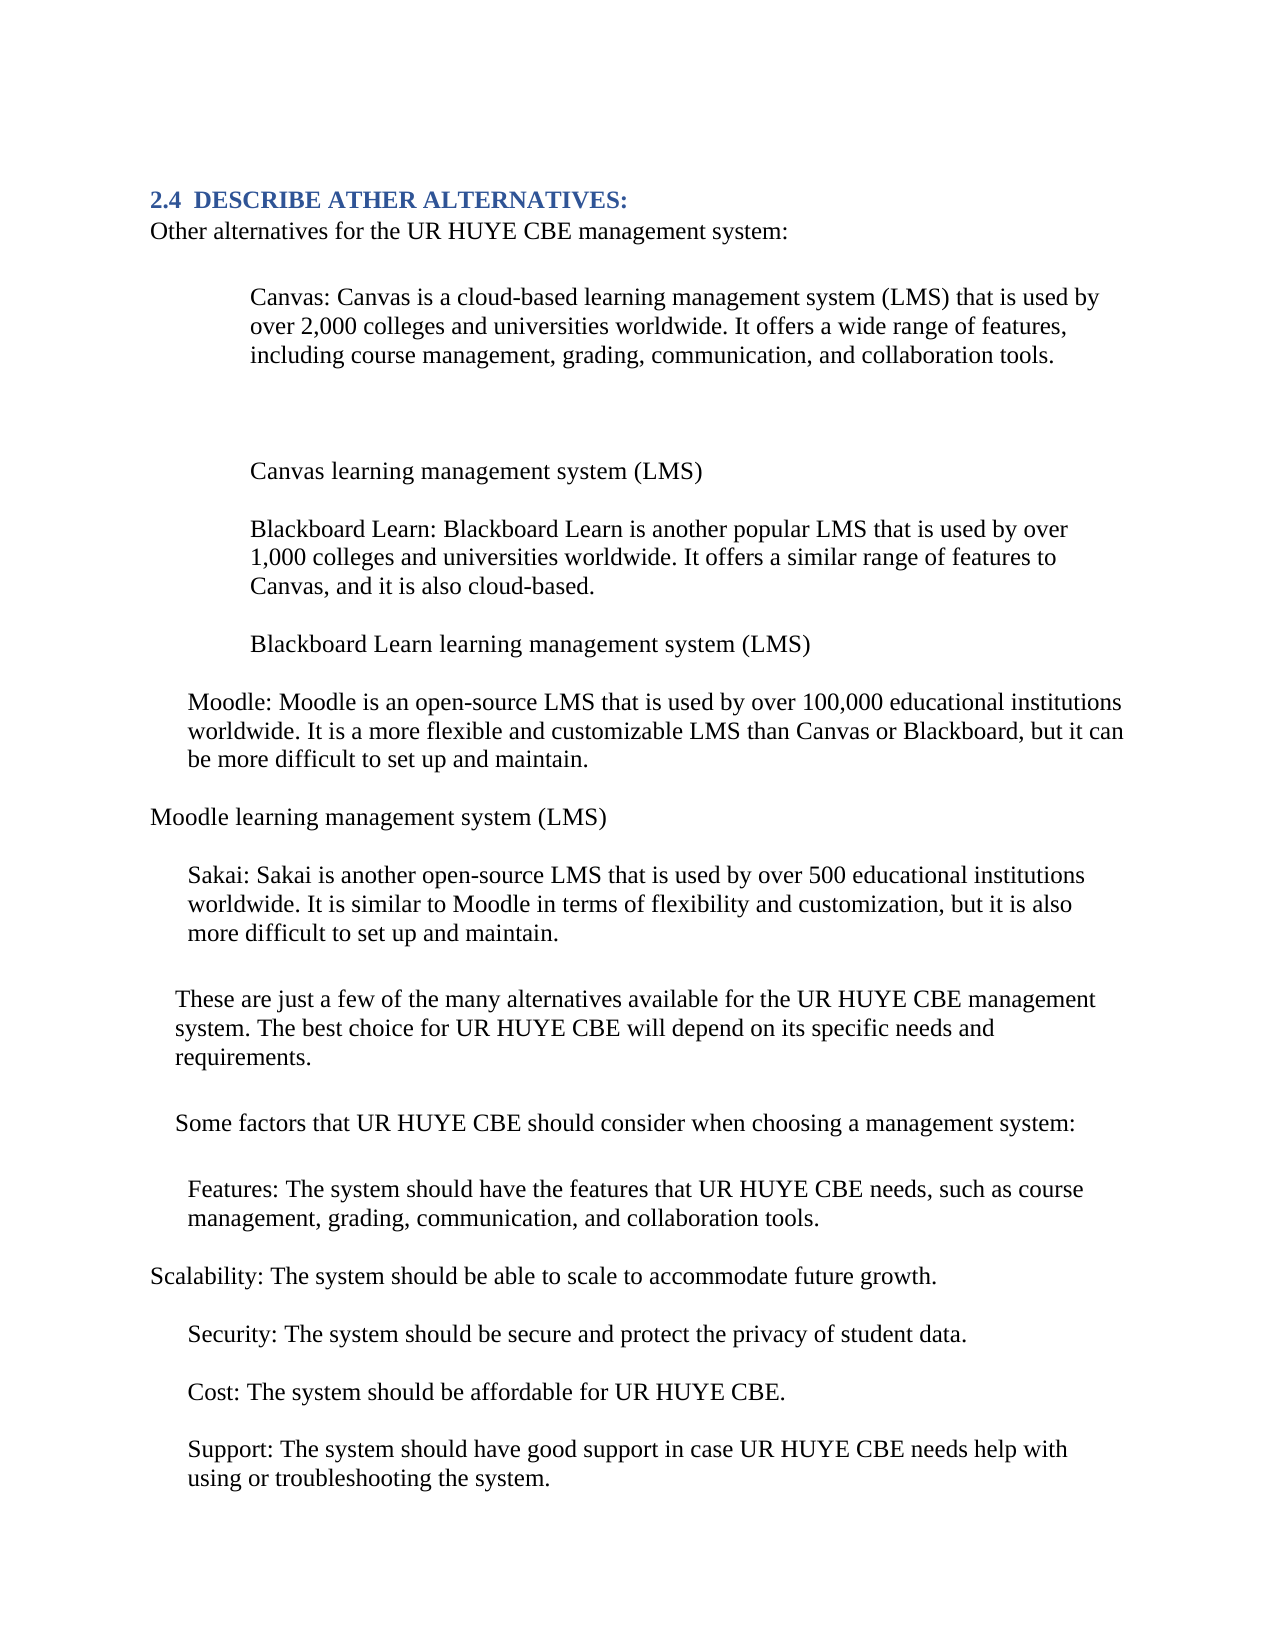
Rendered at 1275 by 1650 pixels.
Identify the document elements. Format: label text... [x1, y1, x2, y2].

text Features: The system should have the features that UR HUYE CBE needs, such as course management, grading, communication, and collaboration tools. [187, 1174, 1125, 1232]
text Scalability: The system should be able to scale to accommodate future growth. [150, 1261, 1125, 1289]
text Sakai: Sakai is another open-source LMS that is used by over 500 educational institutions worldwide. It is similar to Moodle in terms of flexibility and customization, but it is also more difficult to set up and maintain. [187, 860, 1125, 947]
text Moodle: Moodle is an open-source LMS that is used by over 100,000 educational institutions worldwide. It is a more flexible and customizable LMS than Canvas or Blackboard, but it can be more difficult to set up and maintain. [187, 687, 1125, 773]
text Canvas learning management system (LMS) [250, 456, 1125, 484]
text Blackboard Learn learning management system (LMS) [250, 629, 1125, 658]
text Other alternatives for the UR HUYE CBE management system: [150, 216, 1125, 245]
text Moodle learning management system (LMS) [150, 802, 1125, 831]
text These are just a few of the many alternatives available for the UR HUYE CBE management system. The best choice for UR HUYE CBE will depend on its specific needs and requirements. [175, 984, 1125, 1070]
text Support: The system should have good support in case UR HUYE CBE needs help with using or troubleshooting the system. [187, 1434, 1125, 1492]
text Blackboard Learn: Blackboard Learn is another popular LMS that is used by over 1,000 colleges and universities worldwide. It offers a similar range of features to Canvas, and it is also cloud-based. [250, 514, 1125, 600]
text Canvas: Canvas is a cloud-based learning management system (LMS) that is used by over 2,000 colleges and universities worldwide. It offers a wide range of features, including course management, grading, communication, and collaboration tools. [250, 282, 1125, 369]
text Security: The system should be secure and protect the privacy of student data. [187, 1319, 1125, 1347]
subtitle 2.4 DESCRIBE ATHER ALTERNATIVES: [150, 185, 1125, 214]
text Some factors that UR HUYE CBE should consider when choosing a management system: [175, 1108, 1125, 1137]
text Cost: The system should be affordable for UR HUYE CBE. [187, 1377, 1125, 1405]
